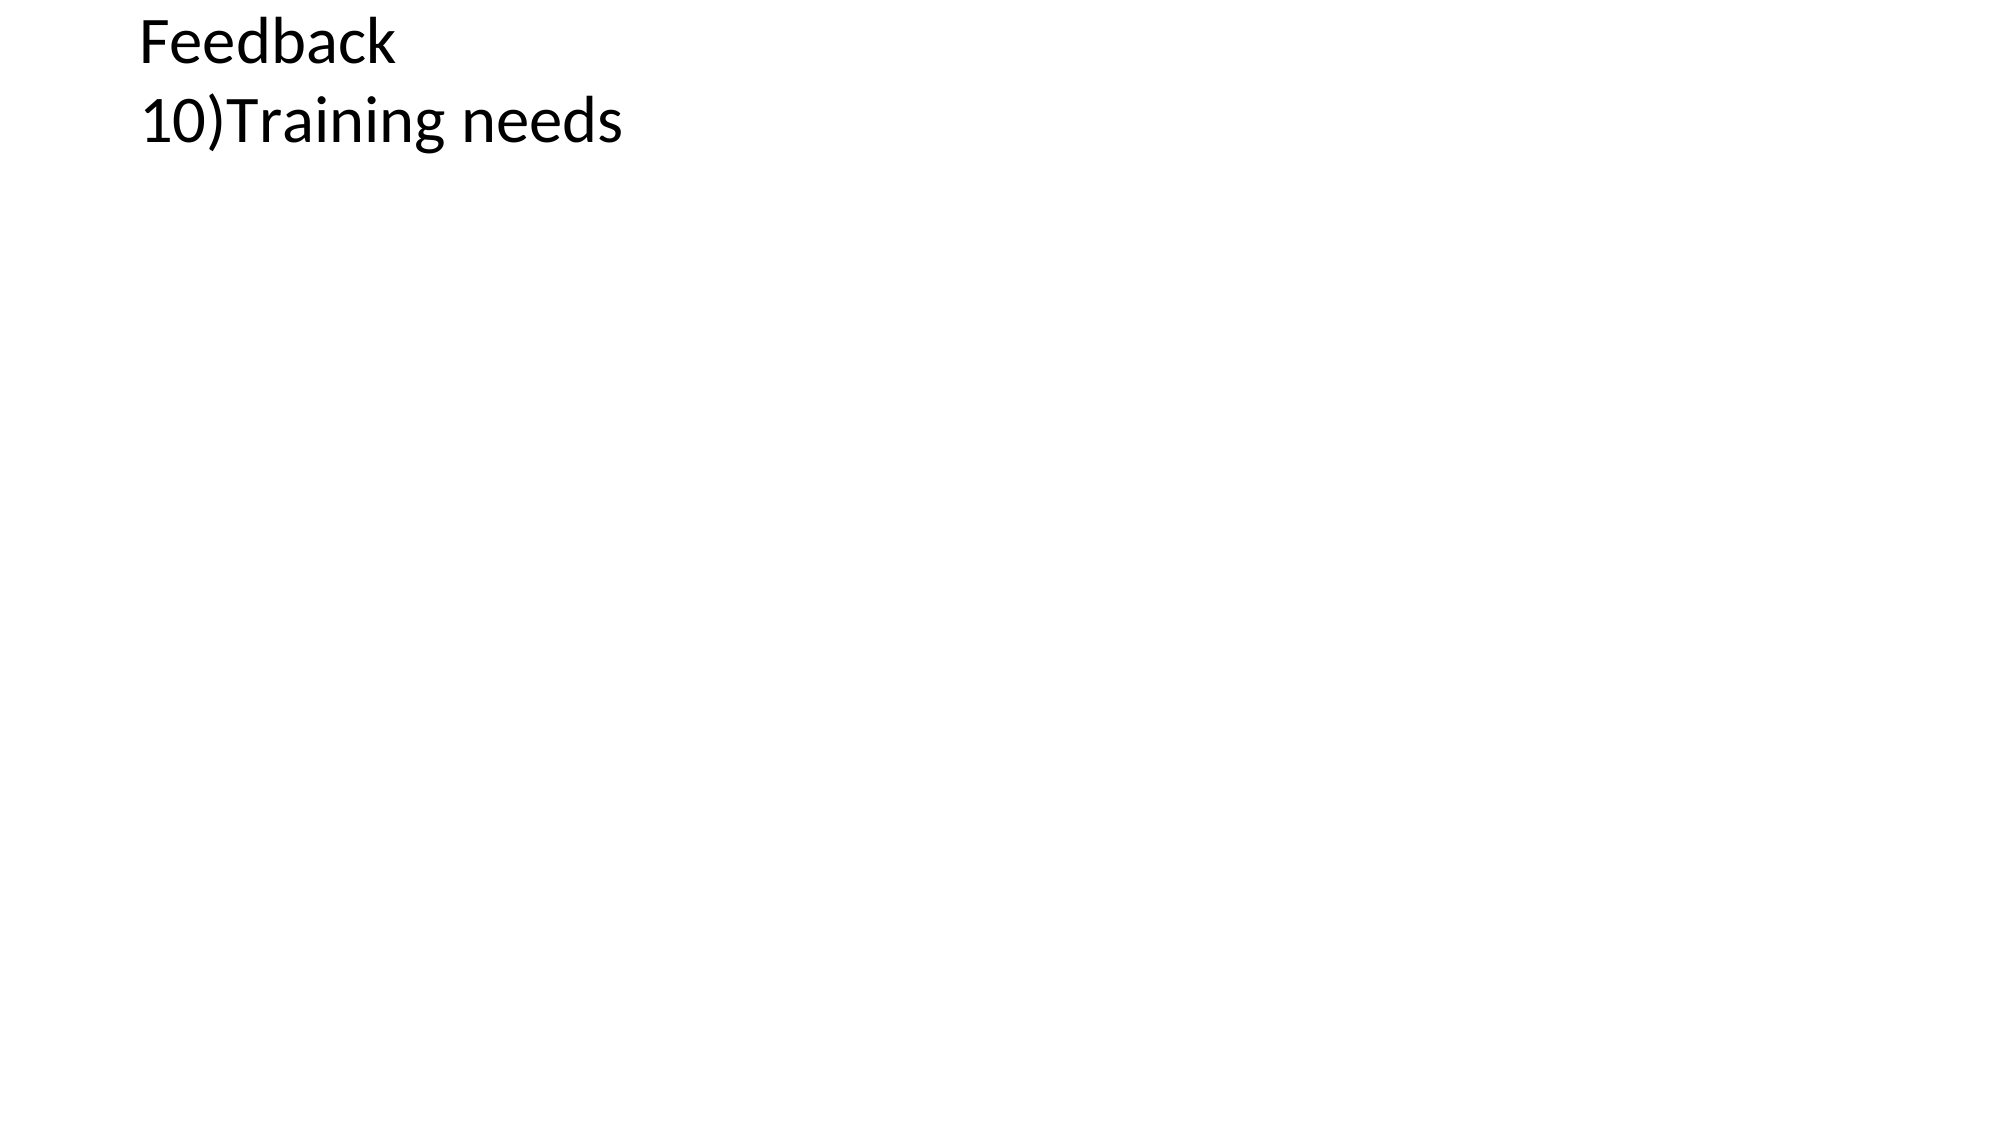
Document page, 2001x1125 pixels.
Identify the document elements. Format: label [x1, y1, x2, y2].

list [139, 0, 710, 159]
